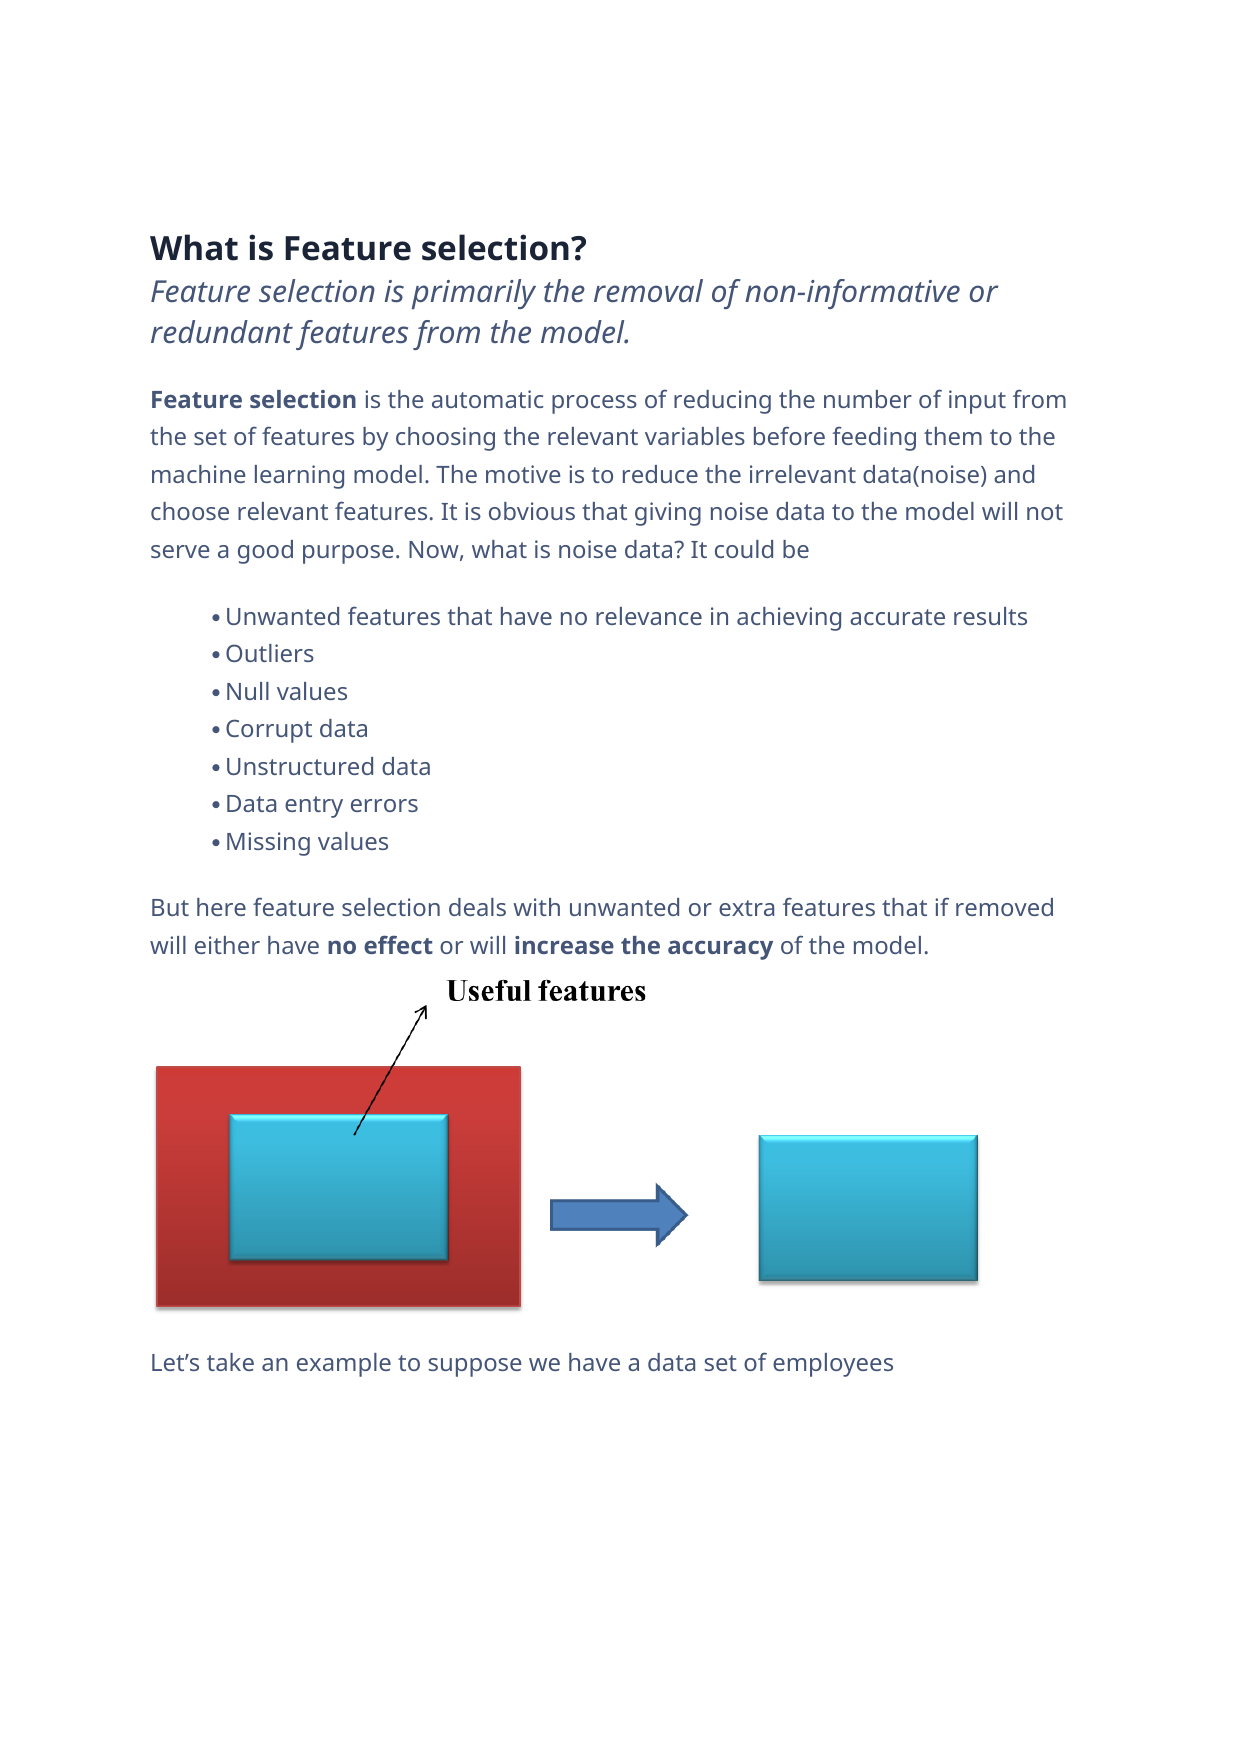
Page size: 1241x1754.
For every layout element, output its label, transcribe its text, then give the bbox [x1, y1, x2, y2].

list Corrupt data [212, 707, 1090, 744]
text But here feature selection deals with unwanted or extra features that if removed will either have no effect or will increase the accuracy of the model. [150, 886, 1090, 961]
list Outliers [212, 632, 1090, 669]
list Null values [212, 669, 1090, 707]
list Unwanted features that have no relevance in achieving accurate results [212, 594, 1090, 632]
picture [150, 961, 984, 1316]
list Missing values [212, 819, 1090, 857]
text Feature selection is the automatic process of reducing the number of input from the set of features by choosing the relevant variables before feeding them to the machine learning model. The motive is to reduce the irrelevant data(noise) and choose relevant features. It is obvious that giving noise data to the model will not serve a good purpose. Now, what is noise data? It could be [150, 378, 1090, 565]
text Let’s take an example to suppose we have a data set of employees [150, 1341, 1090, 1378]
text What is Feature selection? [150, 225, 1090, 270]
list Unstructured data [212, 744, 1090, 782]
text Feature selection is primarily the removal of non-informative or redundant features from the model. [150, 270, 1090, 353]
list Data entry errors [212, 782, 1090, 819]
